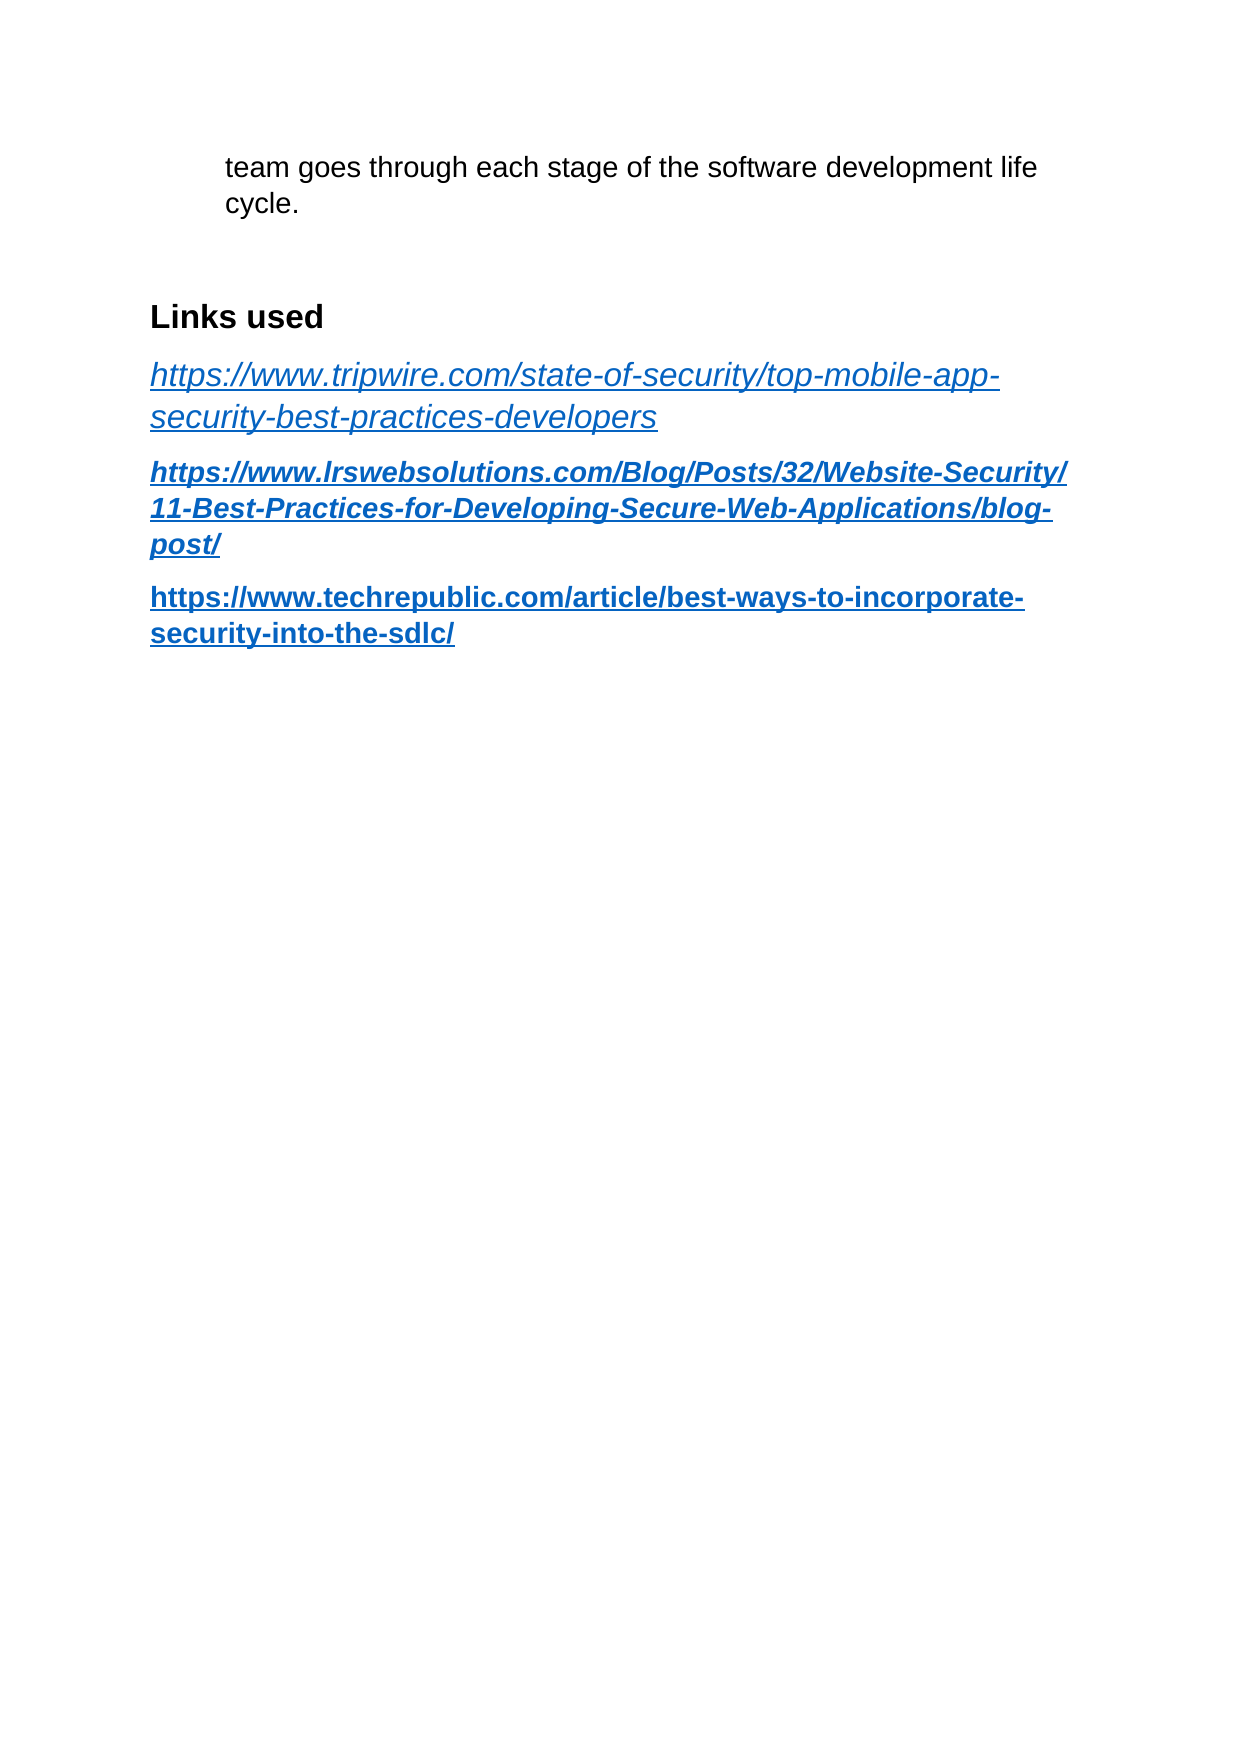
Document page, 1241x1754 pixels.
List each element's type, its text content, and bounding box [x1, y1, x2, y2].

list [187, 150, 1090, 220]
text https://www.tripwire.com/state-of-security/top-mobile-app-security-best-practices-developers [150, 355, 1090, 435]
text https://www.lrswebsolutions.com/Blog/Posts/32/Website-Security/11-Best-Practices-for-Developing-Secure-Web-Applications/blog-post/ [150, 455, 1090, 561]
text Links used [150, 297, 1090, 336]
text https://www.techrepublic.com/article/best-ways-to-incorporate-security-into-the-sdlc/ [150, 580, 1090, 649]
